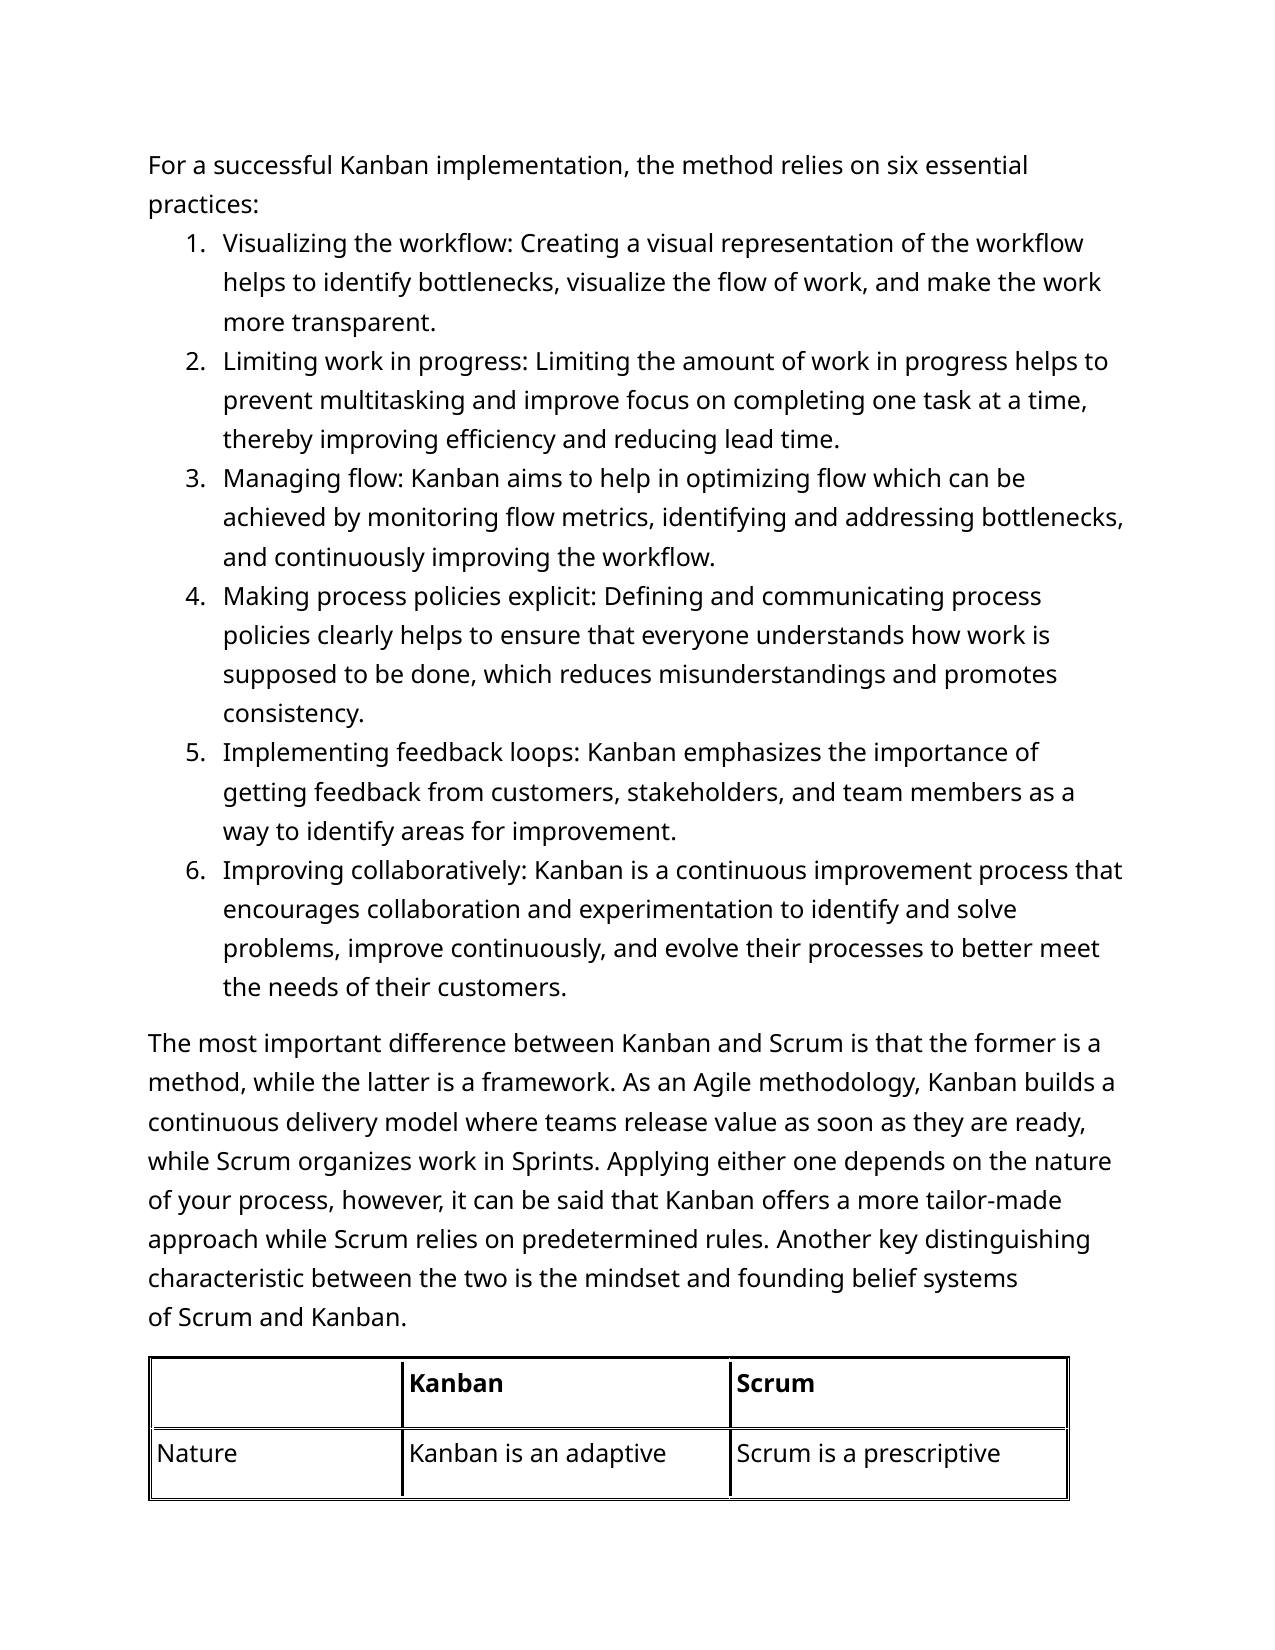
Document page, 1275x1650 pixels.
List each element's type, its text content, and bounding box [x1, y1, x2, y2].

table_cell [402, 1430, 730, 1497]
text The most important difference between Kanban and Scrum is that the former is a method, while the latter is a framework. As an Agile methodology, Kanban builds a continuous delivery model where teams release value as soon as they are ready, while Scrum organizes work in Sprints. Applying either one depends on the nature of your process, however, it can be said that Kanban offers a more tailor-made approach while Scrum relies on predetermined rules. Another key distinguishing characteristic between the two is the mindset and founding belief systems of Scrum and Kanban. [148, 1026, 1127, 1334]
table_cell Nature [150, 1427, 402, 1497]
list Managing flow: Kanban aims to help in optimizing flow which can be achieved by monitoring flow metrics, identifying and addressing bottlenecks, and continuously improving the workflow. [185, 461, 1127, 573]
list Visualizing the workflow: Creating a visual representation of the workflow helps to identify bottlenecks, visualize the flow of work, and make the work more transparent. [185, 226, 1127, 338]
list Implementing feedback loops: Kanban emphasizes the importance of getting feedback from customers, stakeholders, and team members as a way to identify areas for improvement. [185, 735, 1127, 847]
table_header Kanban [402, 1358, 730, 1427]
list Improving collaboratively: Kanban is a continuous improvement process that encourages collaboration and experimentation to identify and solve problems, improve continuously, and evolve their processes to better meet the needs of their customers. [185, 853, 1127, 1004]
list Limiting work in progress: Limiting the amount of work in progress helps to prevent multitasking and improve focus on completing one task at a time, thereby improving efficiency and reducing lead time. [185, 343, 1127, 456]
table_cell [730, 1427, 1068, 1497]
table_header Scrum [730, 1359, 1066, 1427]
list Making process policies explicit: Defining and communicating process policies clearly helps to ensure that everyone understands how work is supposed to be done, which reduces misunderstandings and promotes consistency. [185, 578, 1127, 730]
text For a successful Kanban implementation, the method relies on six essential practices: [148, 148, 1127, 221]
table_header [152, 1359, 402, 1427]
